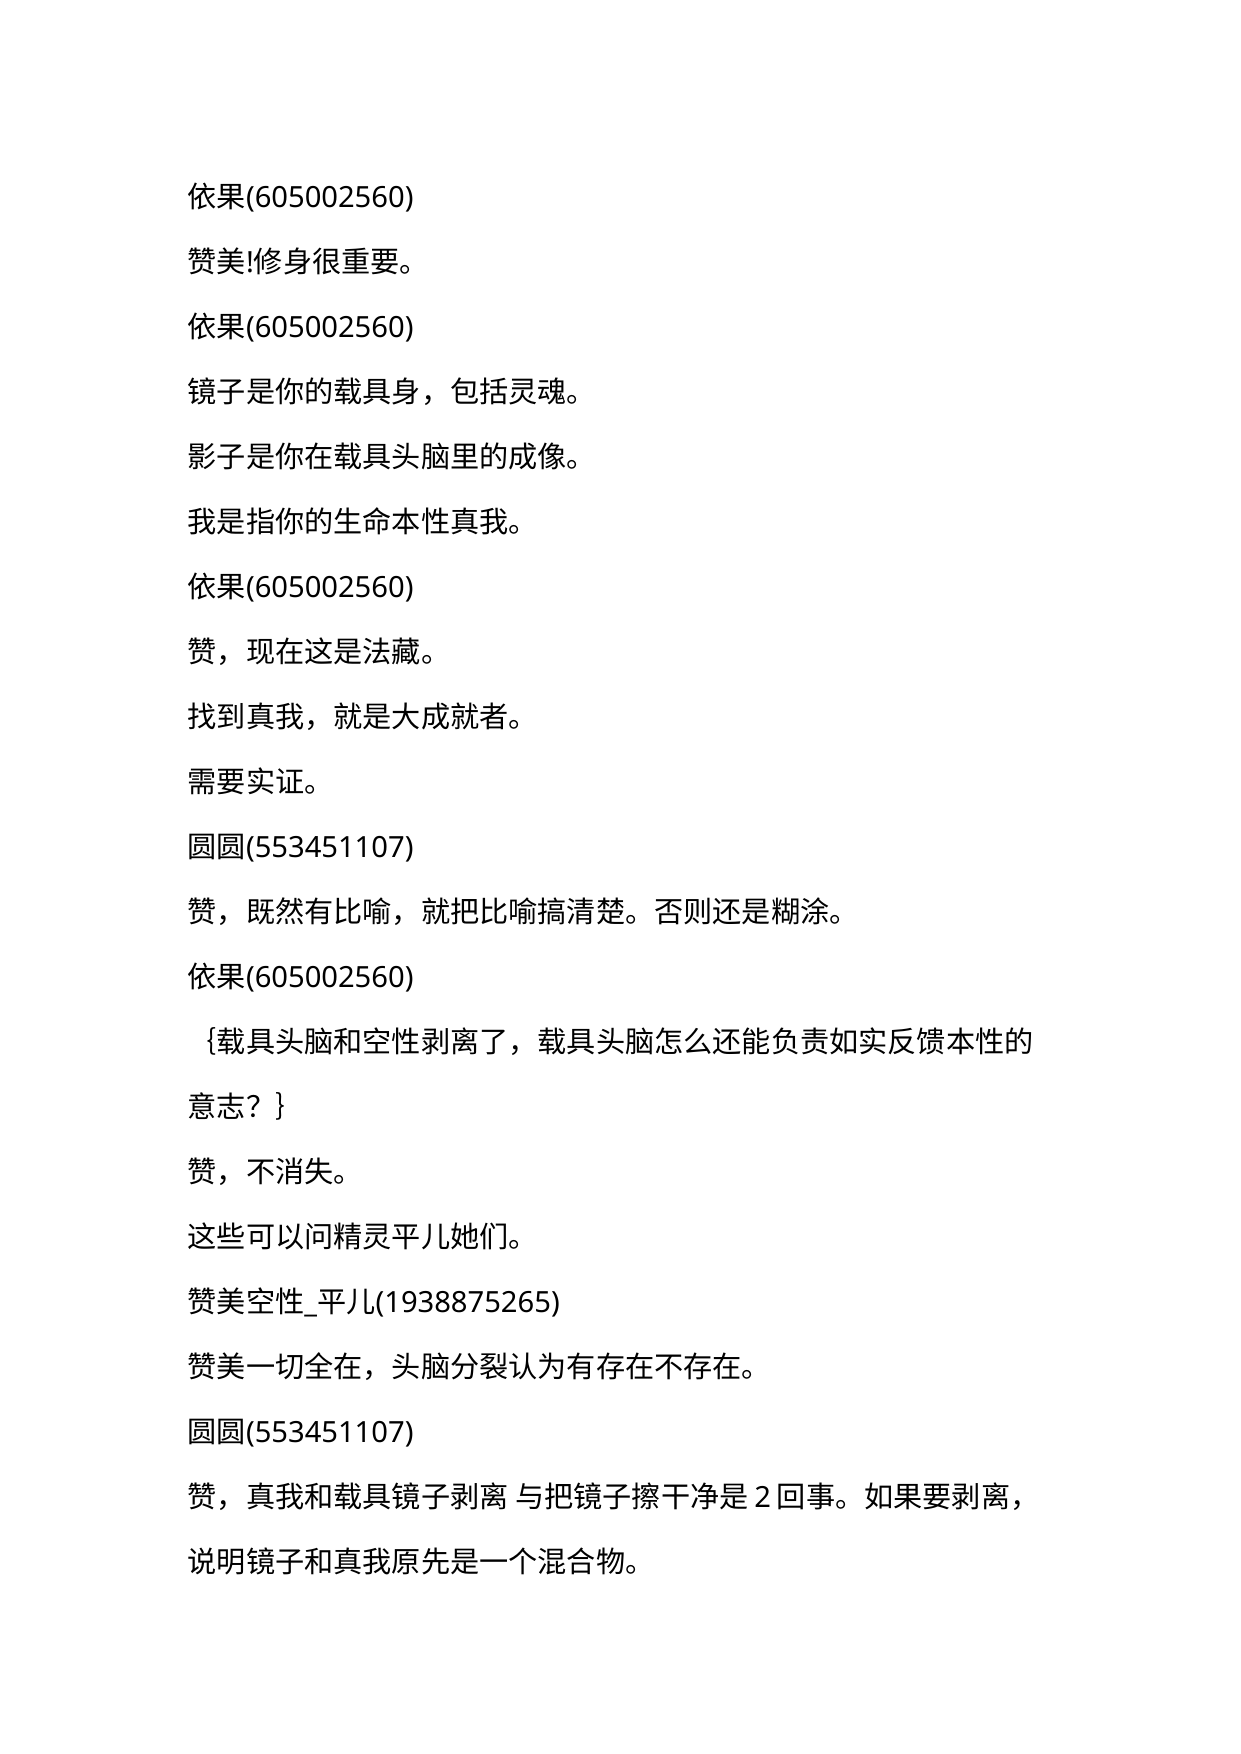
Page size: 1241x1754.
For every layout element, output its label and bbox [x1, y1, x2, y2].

text [187, 1202, 1053, 1592]
text [187, 162, 1053, 1202]
